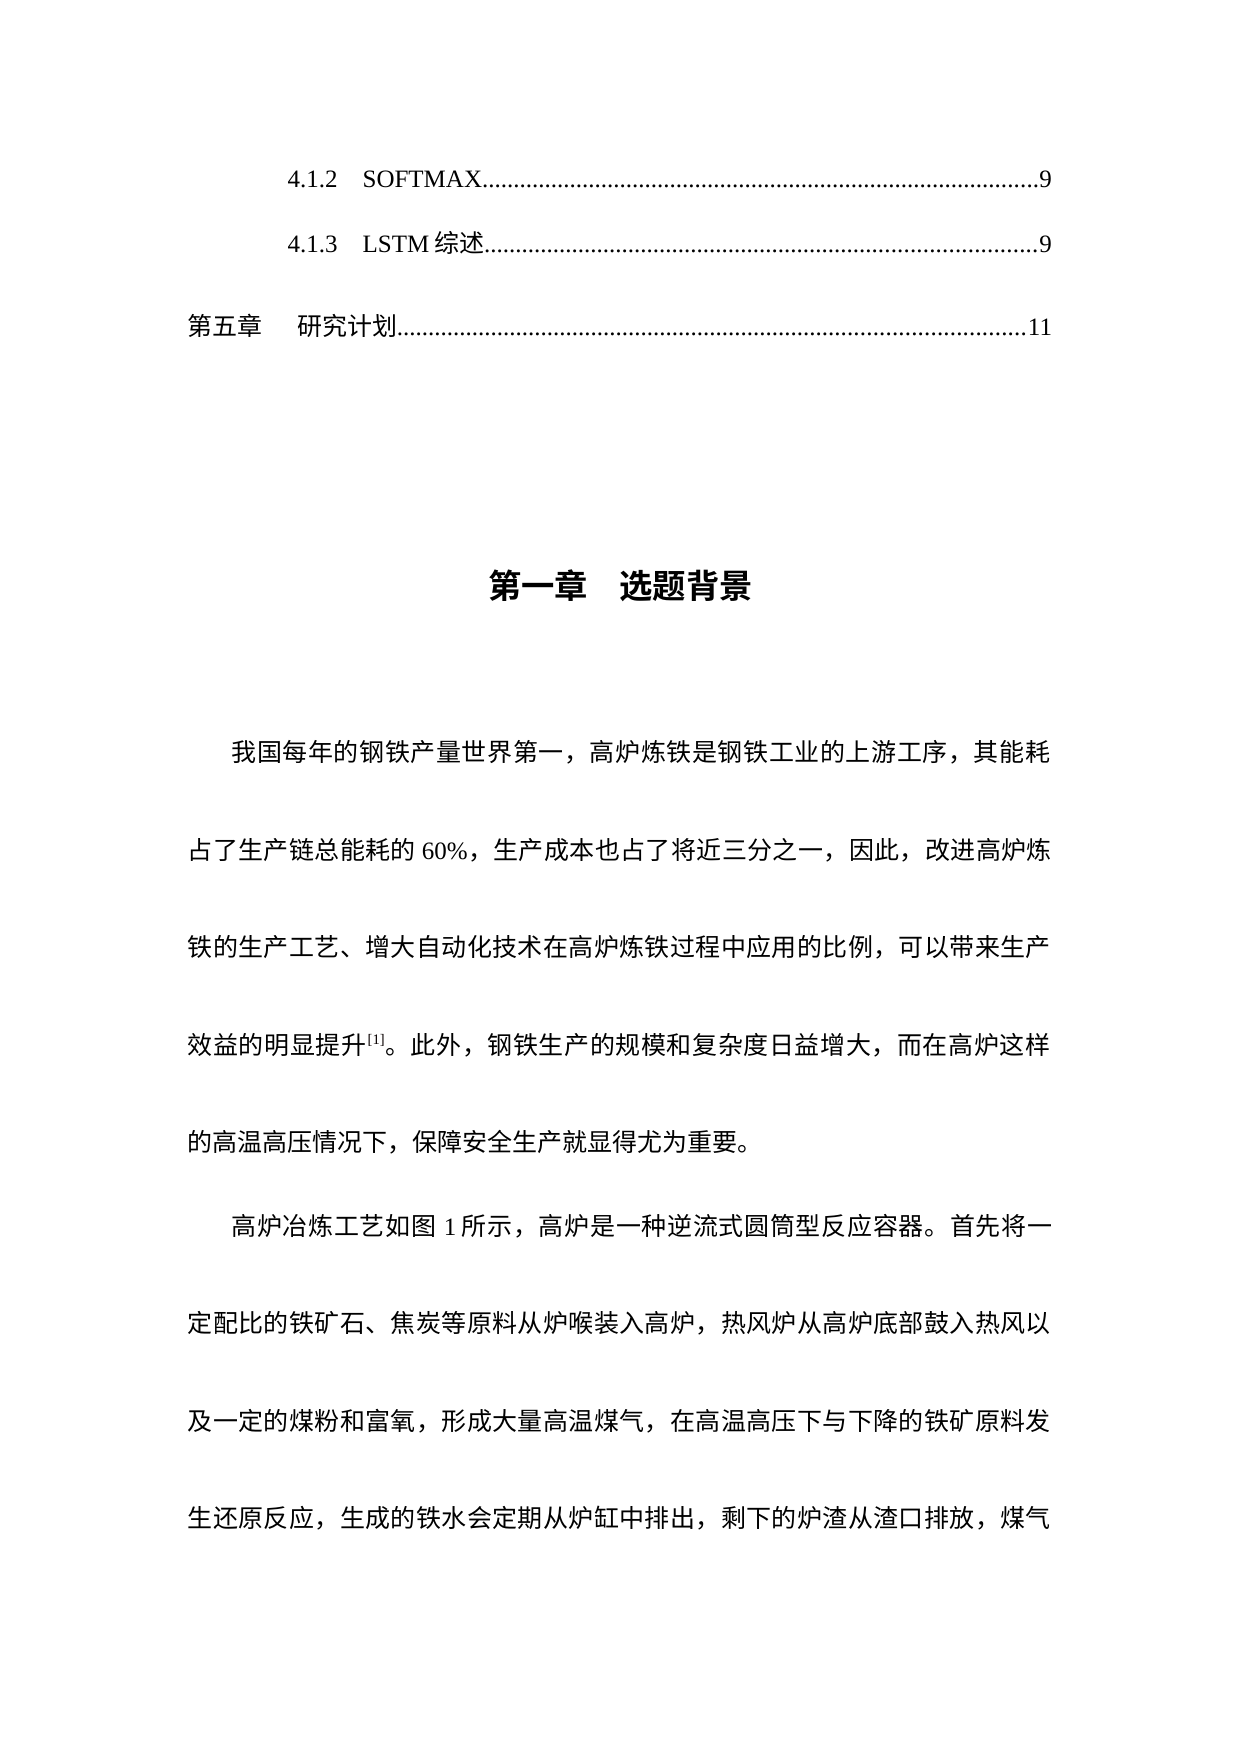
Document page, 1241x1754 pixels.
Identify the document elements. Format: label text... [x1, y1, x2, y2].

text 我国每年的钢铁产量世界第一，高炉炼铁是钢铁工业的上游工序，其能耗占了生产链总能耗的60%，生产成本也占了将近三分之一，因此，改进高炉炼铁的生产工艺、增大自动化技术在高炉炼铁过程中应用的比例，可以带来生产效益的明显提升[1]。此外，钢铁生产的规模和复杂度日益增大，而在高炉这样的高温高压情况下，保障安全生产就显得尤为重要。 [187, 718, 1053, 1173]
text 高炉冶炼工艺如图 1所示，高炉是一种逆流式圆筒型反应容器。首先将一定配比的铁矿石、焦炭等原料从炉喉装入高炉，热风炉从高炉底部鼓入热风以及一定的煤粉和富氧，形成大量高温煤气，在高温高压下与下降的铁矿原料发生还原反应，生成的铁水会定期从炉缸中排出，剩下的炉渣从渣口排放，煤气从炉顶导出。 [187, 1192, 1053, 1549]
subtitle 选题背景 [187, 551, 1053, 616]
